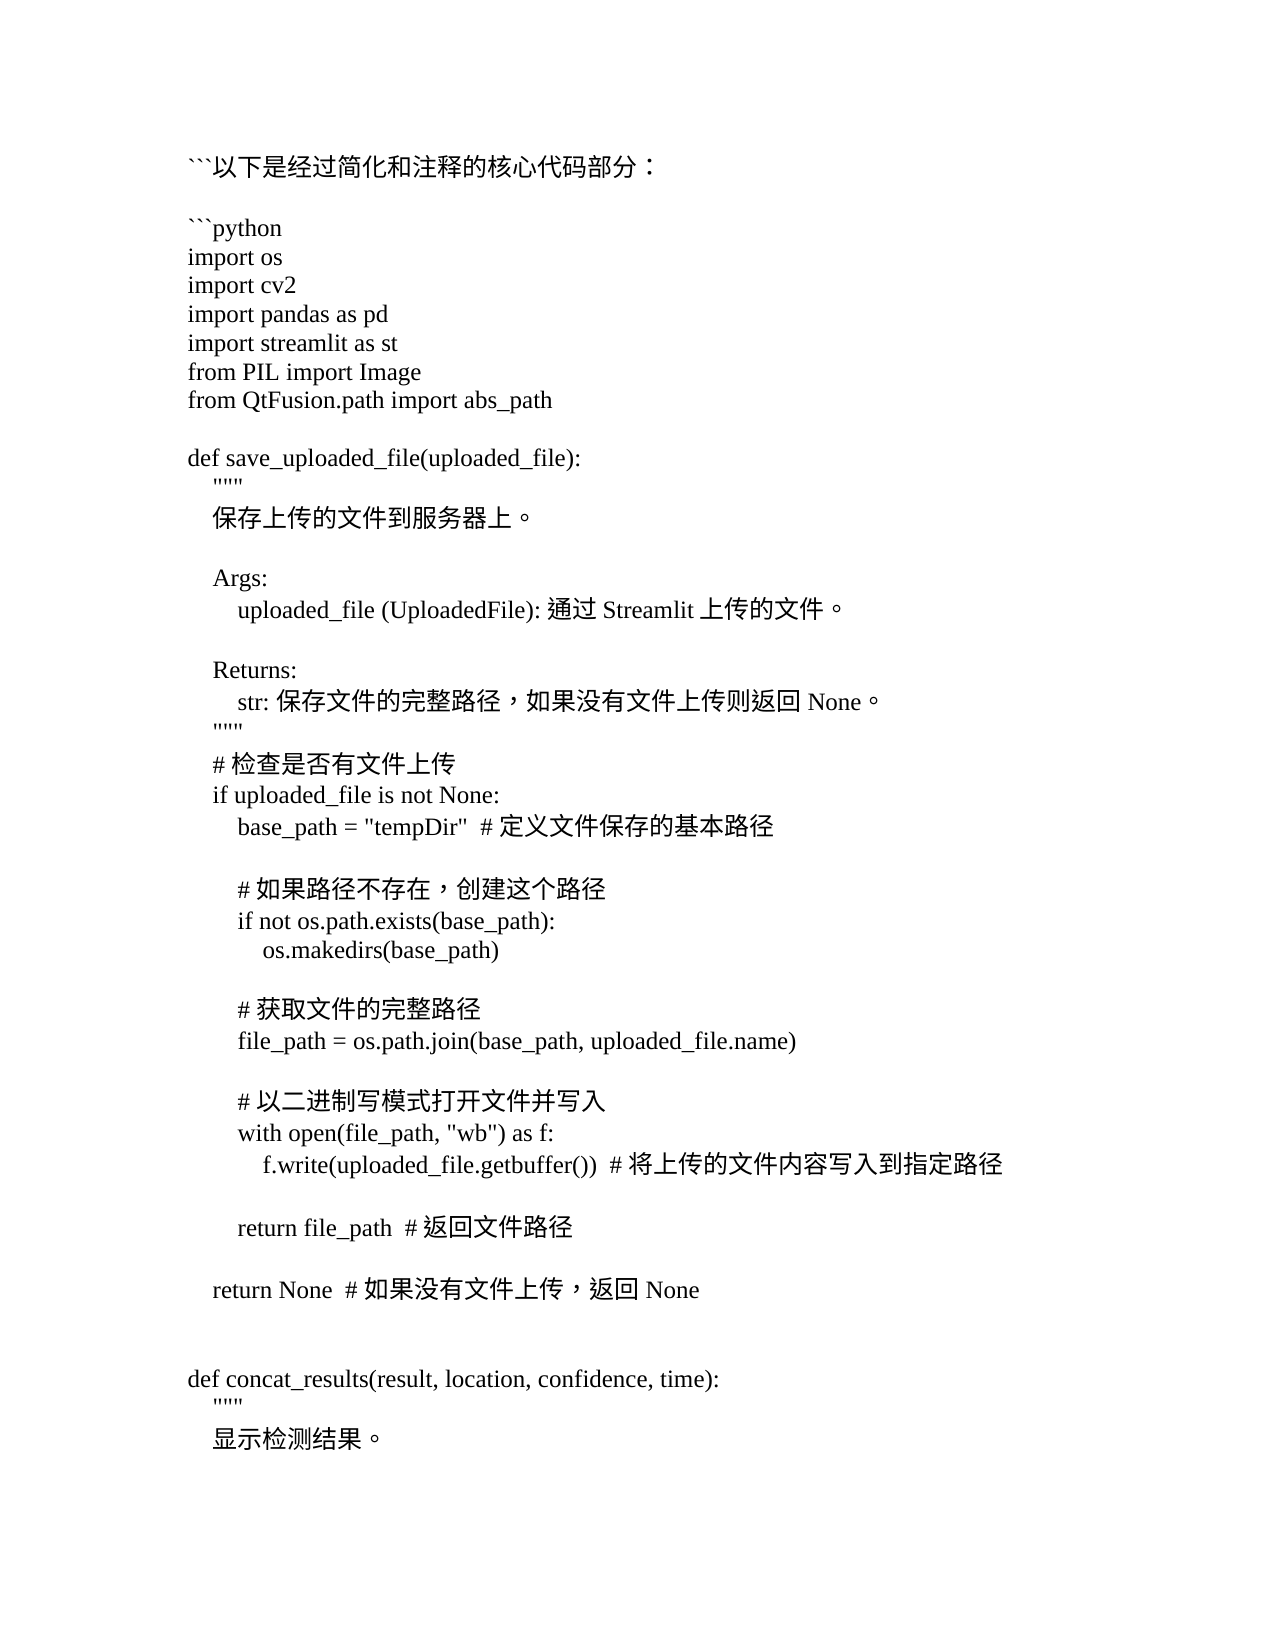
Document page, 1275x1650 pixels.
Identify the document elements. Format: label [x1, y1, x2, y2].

text [187, 150, 1087, 1484]
